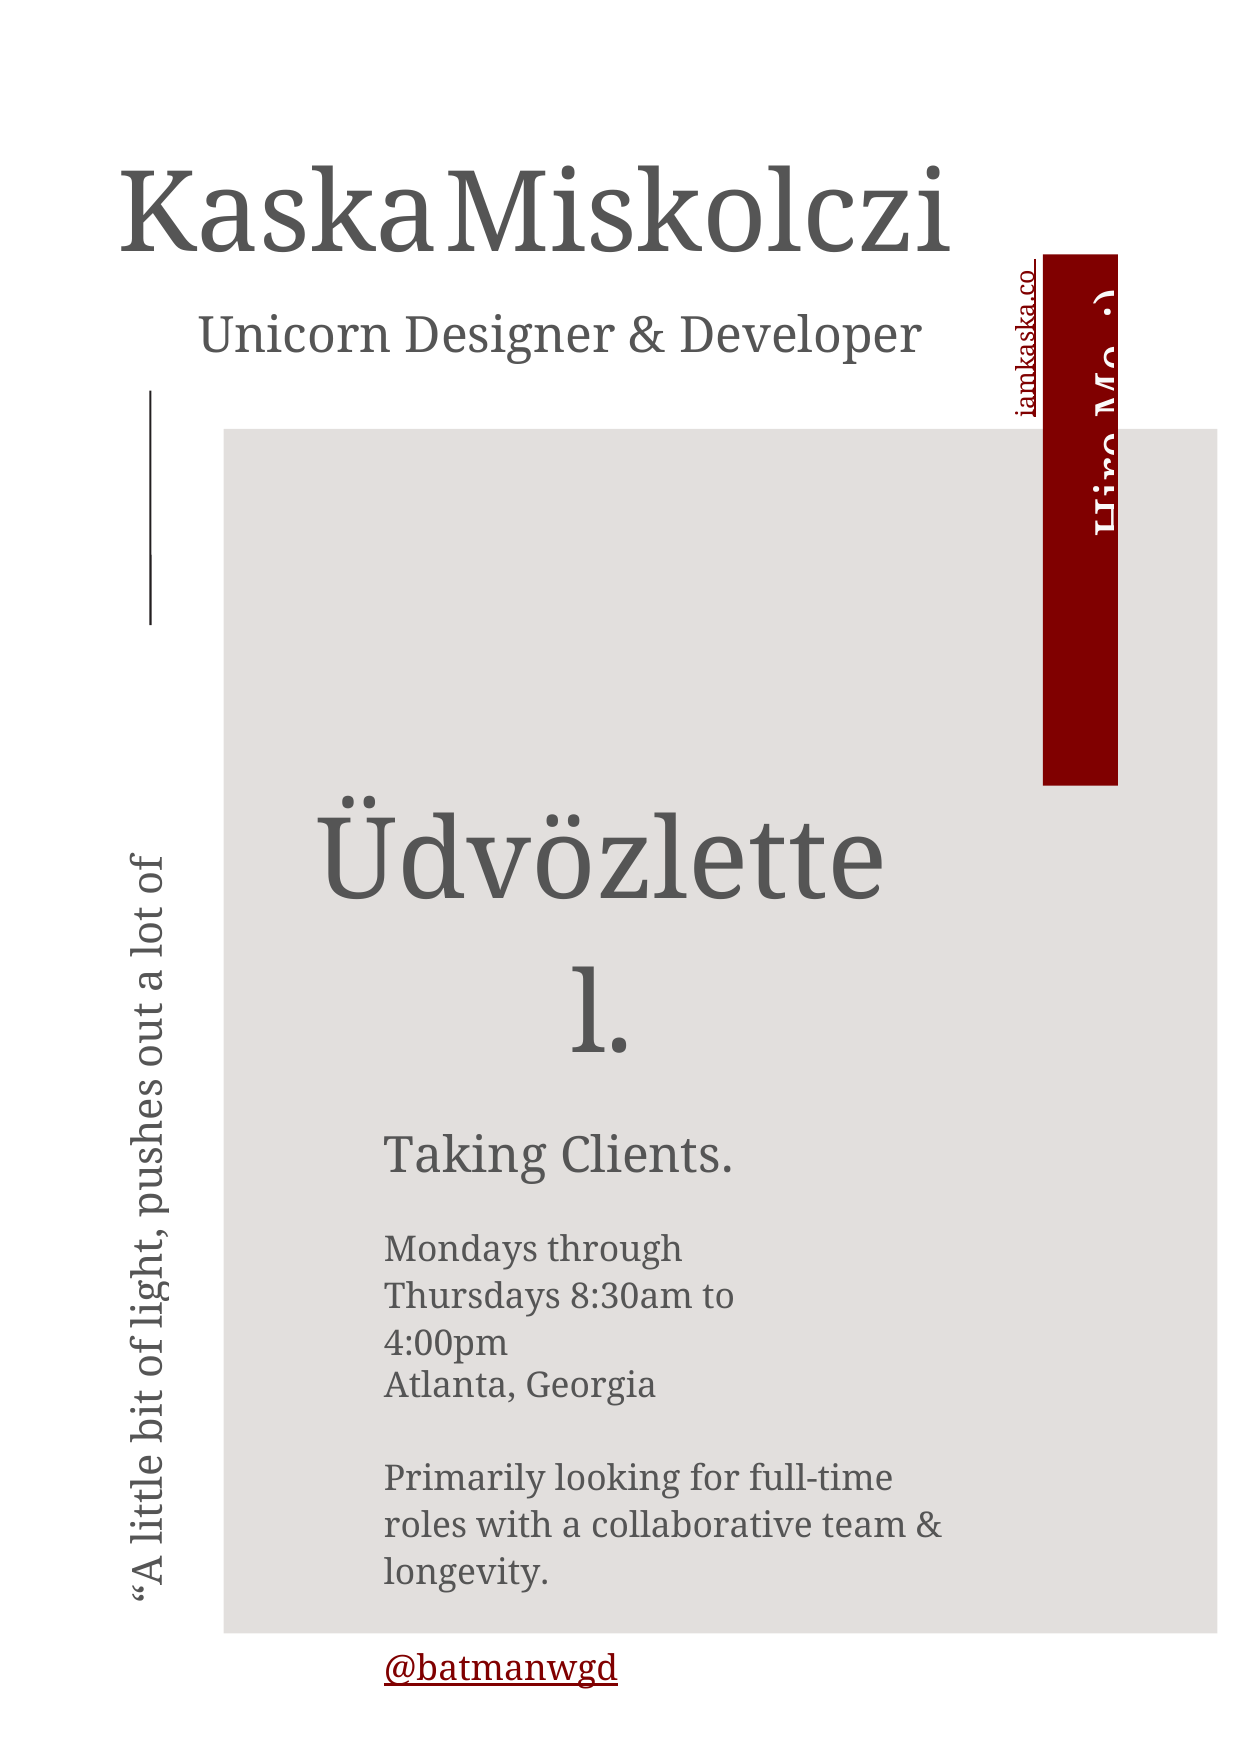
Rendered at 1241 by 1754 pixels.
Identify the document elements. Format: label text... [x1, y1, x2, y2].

subtitle Unicorn Designer & Developer [198, 299, 1240, 368]
text Primarily looking for full-time roles with a collaborative team & longevity. [384, 1453, 973, 1595]
text Atlanta, Georgia [384, 1366, 1240, 1406]
text Taking Clients. [384, 1119, 1240, 1187]
text Üdvözlettel. [302, 779, 903, 1085]
text Mondays through Thursdays 8:30am to 4:00pm [384, 1224, 835, 1366]
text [384, 1642, 754, 1689]
subtitle Kaska Miskolczi [117, 131, 1240, 284]
